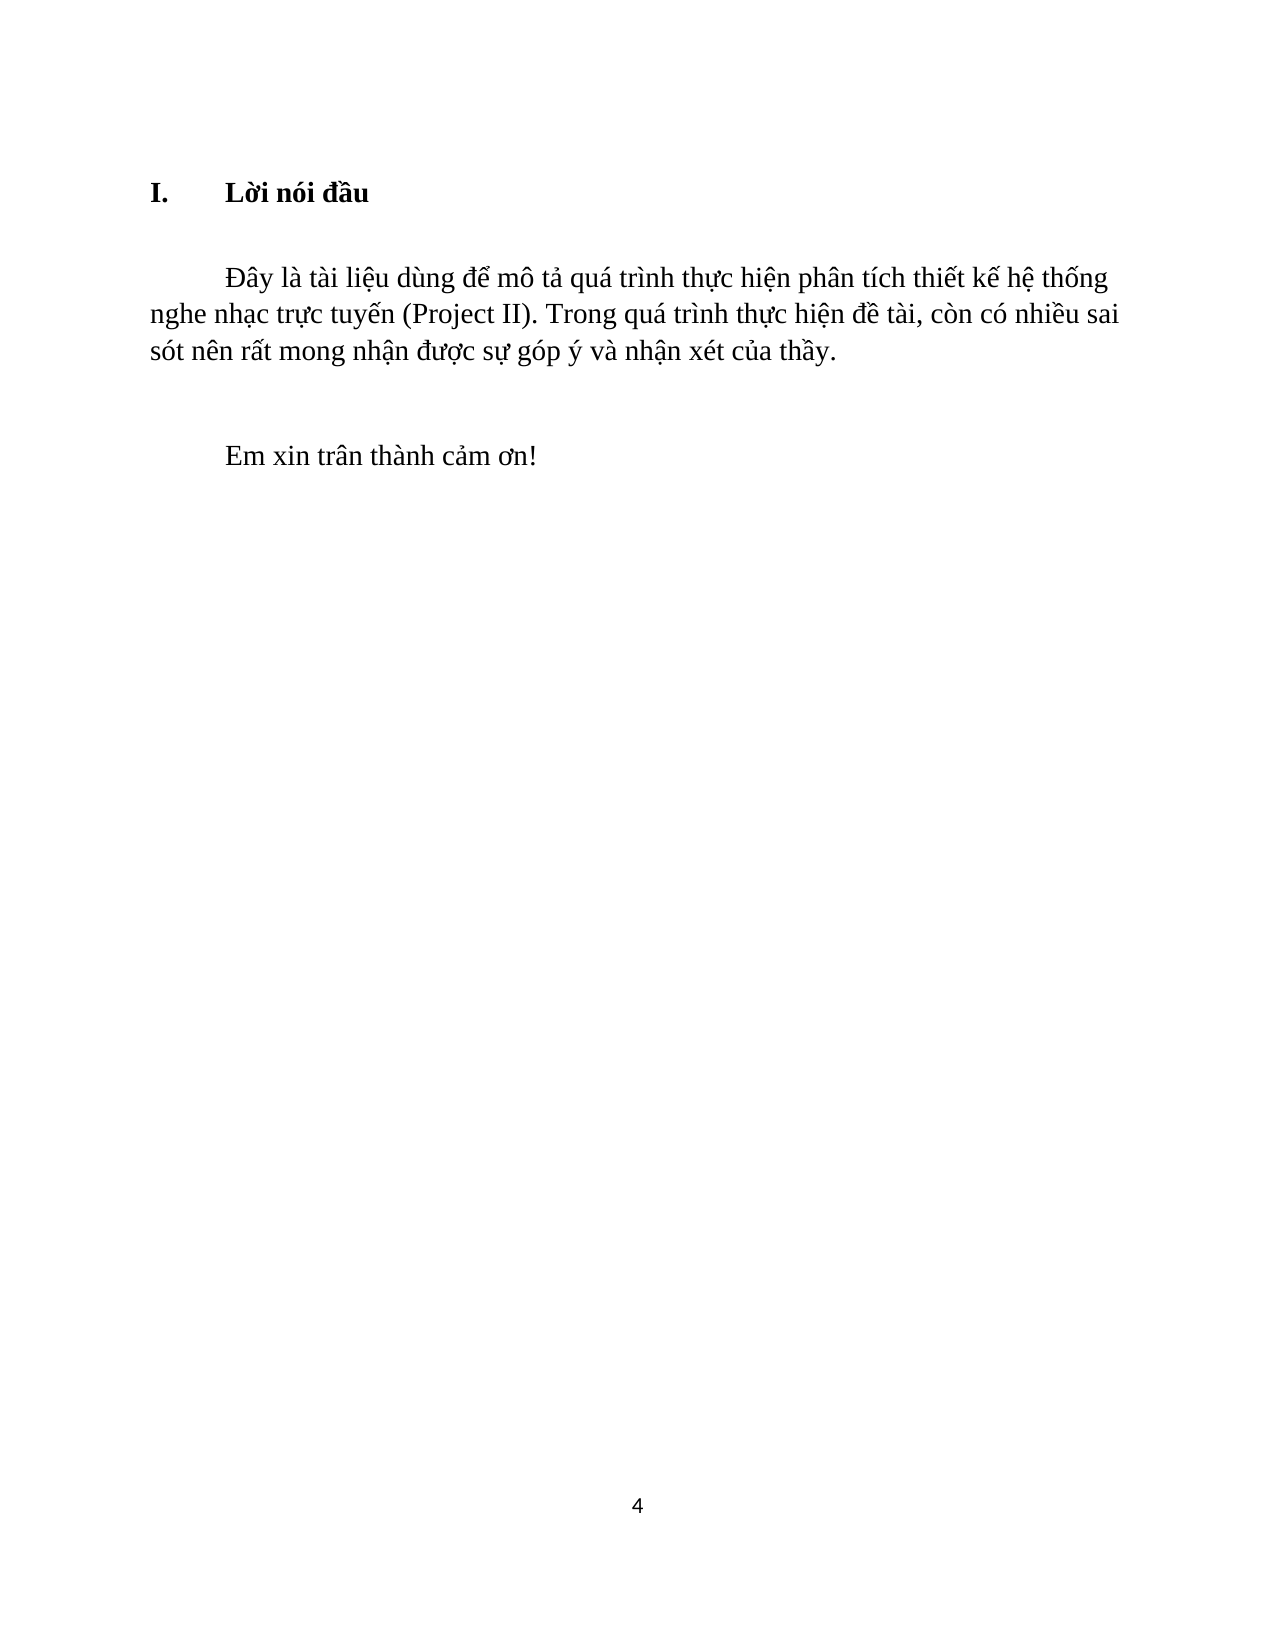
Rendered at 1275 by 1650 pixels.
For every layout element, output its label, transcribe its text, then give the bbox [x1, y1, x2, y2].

text Em xin trân thành cảm ơn! [150, 438, 1125, 502]
text Đây là tài liệu dùng để mô tả quá trình thực hiện phân tích thiết kế hệ thống nghe nhạc trực tuyến (Project II). Trong quá trình thực hiện đề tài, còn có nhiều sai sót nên rất mong nhận được sự góp ý và nhận xét của thầy. [150, 260, 1125, 366]
subtitle Lời nói đầu [150, 175, 1125, 208]
